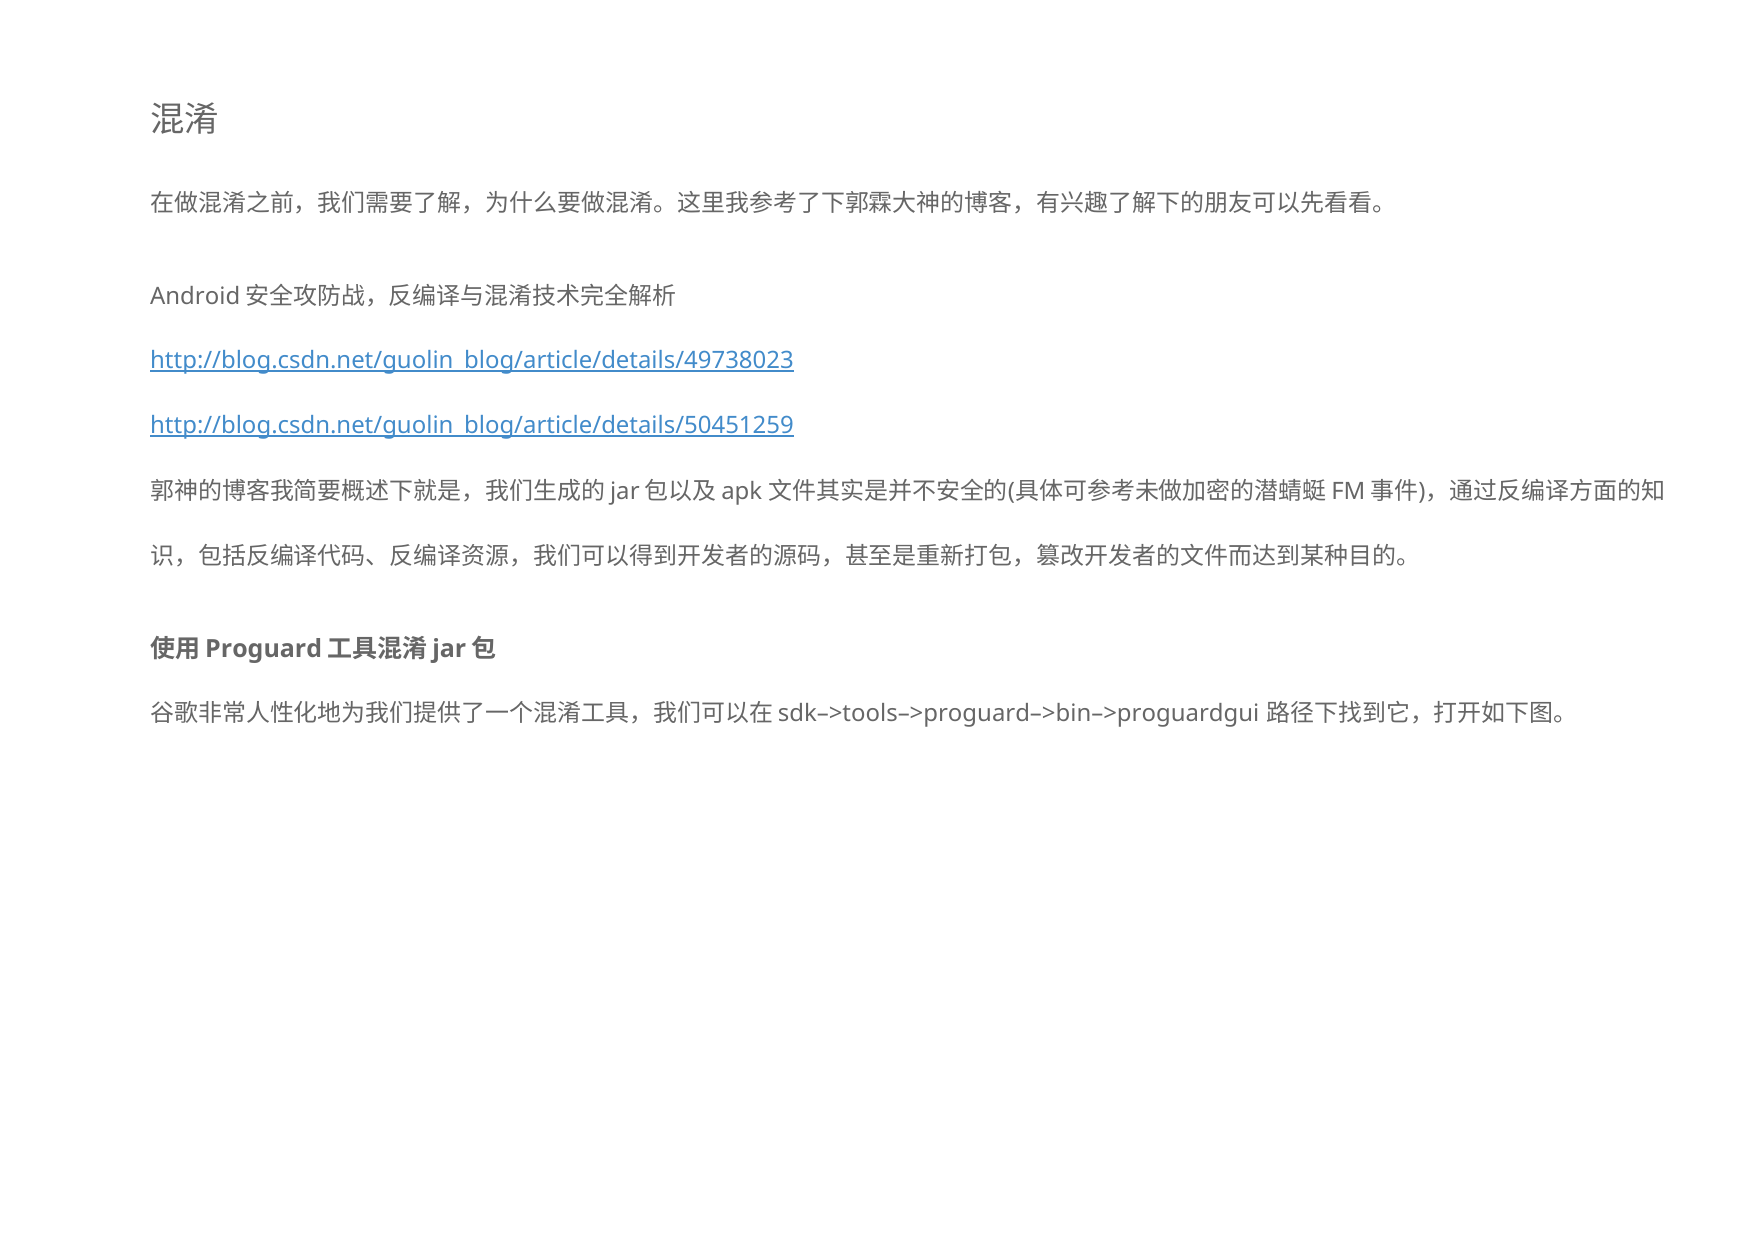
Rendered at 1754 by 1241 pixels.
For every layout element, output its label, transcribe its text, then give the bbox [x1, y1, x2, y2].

text 使用Proguard工具混淆jar包 谷歌非常人性化地为我们提供了一个混淆工具，我们可以在sdk–>tools–>proguard–>bin–>proguardgui 路径下找到它，打开如下图。 这里便是proguard混淆工具，看到右下角有一个Load configuration 按钮，其实它的本质还是通过proguard-android 文件来进行配置混淆选项的，proguard-android 文件我们可以在sdk–>tools–>proguard–>proguard-android.txt 下找到它，通过配置，我们便可以拥有自己的一份混淆配置文件了。 [150, 614, 1679, 744]
text Android安全攻防战，反编译与混淆技术完全解析 http://blog.csdn.net/guolin_blog/article/details/49738023 http://blog.csdn.net/guolin_blog/article/details/50451259 [150, 261, 1679, 456]
text 混淆 [150, 84, 1679, 149]
text 在做混淆之前，我们需要了解，为什么要做混淆。这里我参考了下郭霖大神的博客，有兴趣了解下的朋友可以先看看。 [150, 169, 1679, 234]
text 郭神的博客我简要概述下就是，我们生成的jar包以及apk 文件其实是并不安全的(具体可参考未做加密的潜蜻蜓FM事件)，通过反编译方面的知识，包括反编译代码、反编译资源，我们可以得到开发者的源码，甚至是重新打包，篡改开发者的文件而达到某种目的。 [150, 456, 1679, 586]
